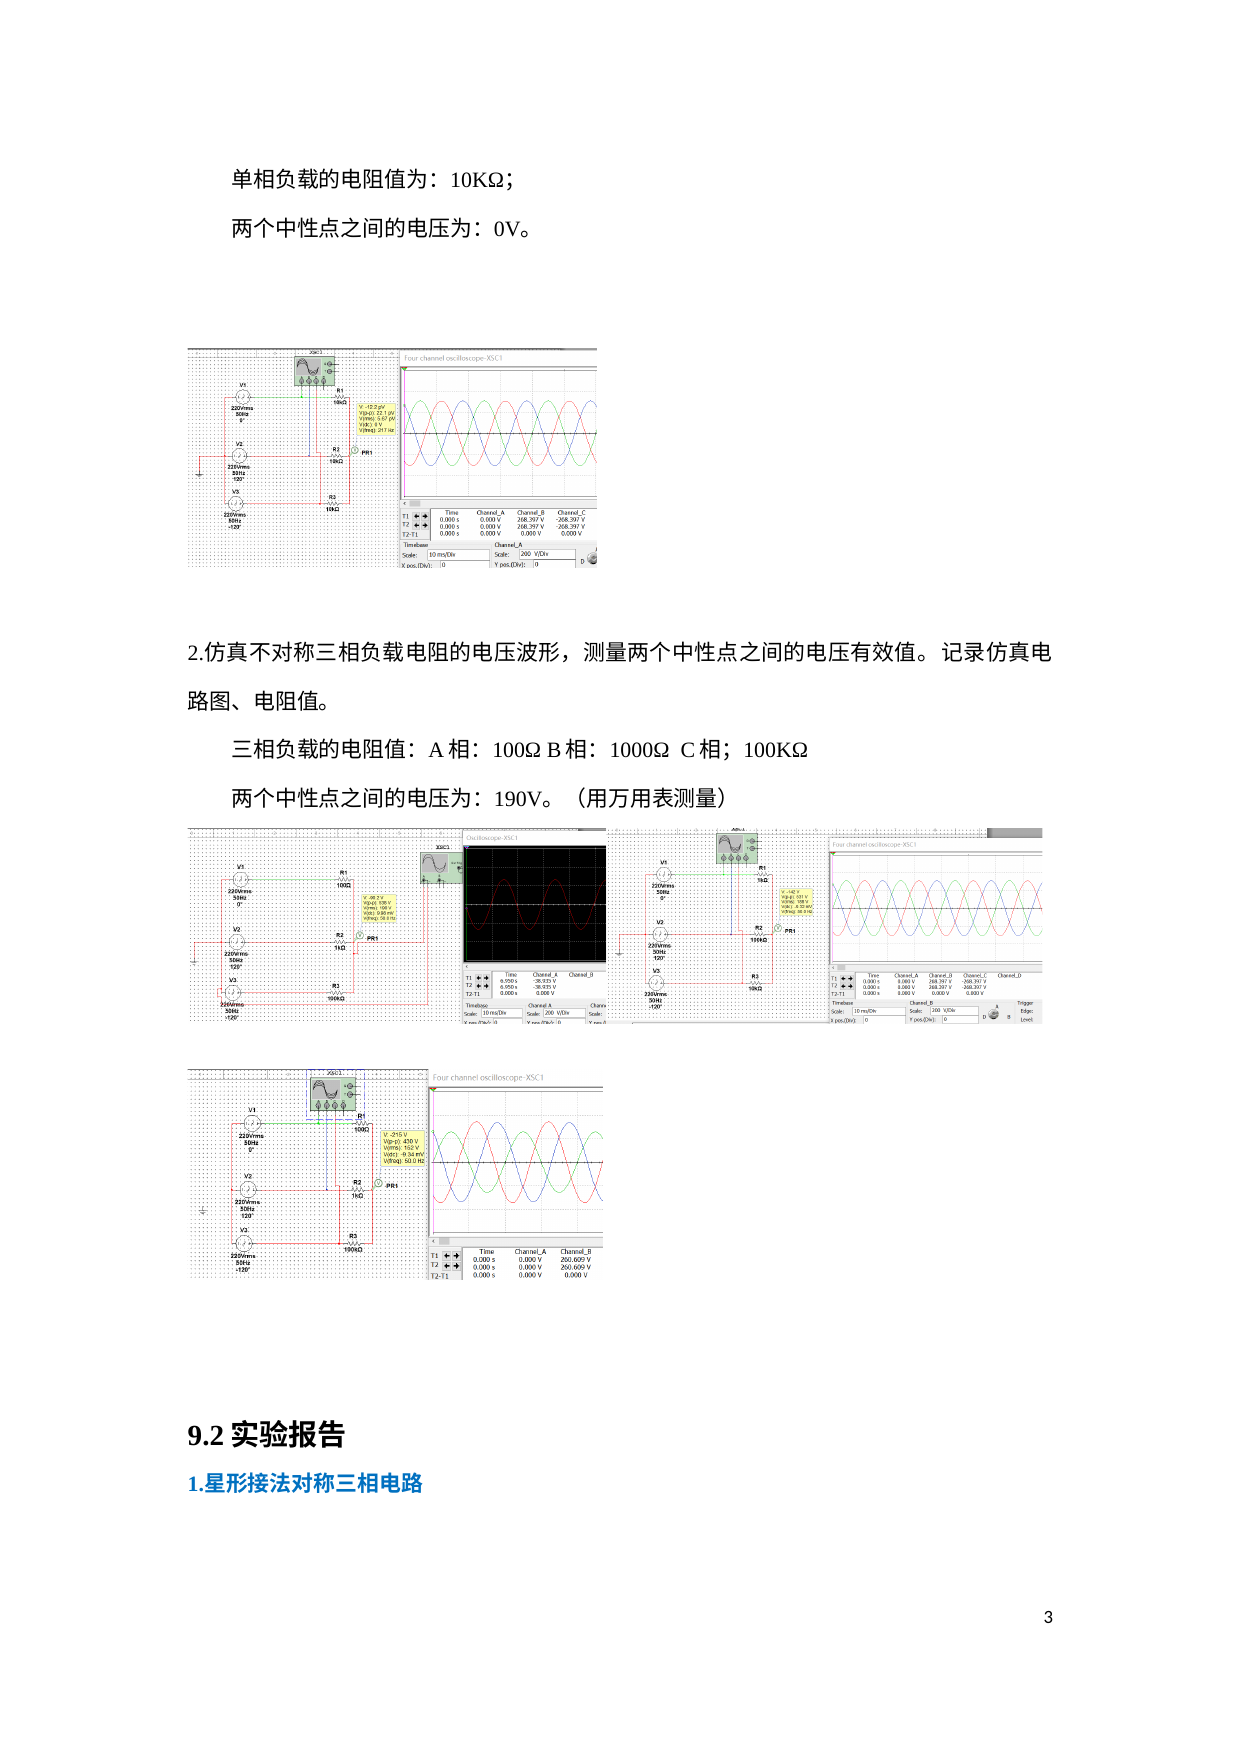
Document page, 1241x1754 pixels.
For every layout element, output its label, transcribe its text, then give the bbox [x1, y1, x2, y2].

text 两个中性点之间的电压为：0V。 [187, 210, 1053, 243]
text 1.星形接法对称三相电路 [187, 1465, 1053, 1498]
picture [187, 348, 597, 568]
text 单相负载的电阻值为：10KΩ； [187, 162, 1053, 194]
text 两个中性点之间的电压为：190V。（用万用表测量） [187, 780, 1053, 813]
text 2.仿真不对称三相负载电阻的电压波形，测量两个中性点之间的电压有效值。记录仿真电路图、电阻值。 [187, 635, 1053, 716]
picture [187, 828, 1043, 1024]
picture [187, 1069, 603, 1280]
text 三相负载的电阻值：A相：100Ω B相：1000Ω C相；100KΩ [187, 732, 1053, 764]
text 9.2实验报告 [187, 1400, 1053, 1465]
